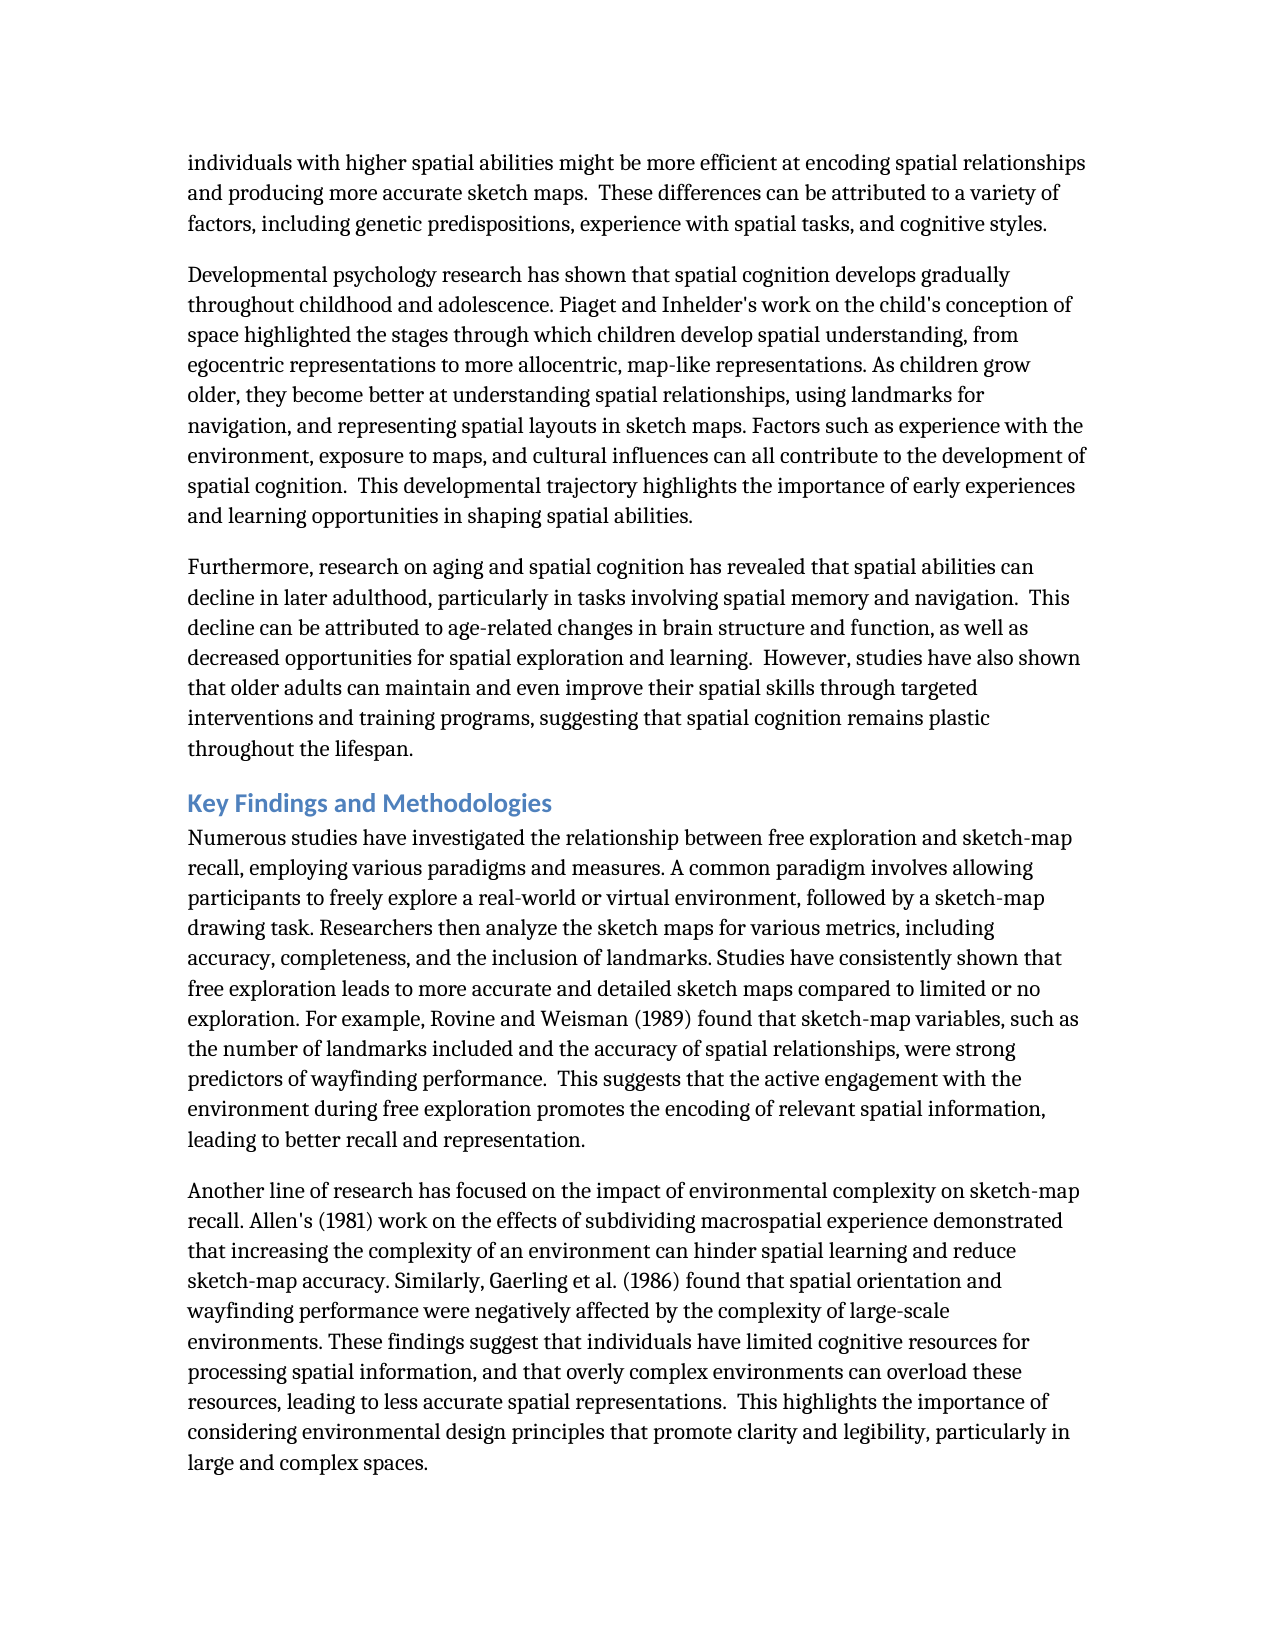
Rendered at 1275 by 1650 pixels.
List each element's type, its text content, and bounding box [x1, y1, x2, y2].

text Furthermore, research on aging and spatial cognition has revealed that spatial abilities can decline in later adulthood, particularly in tasks involving spatial memory and navigation. This decline can be attributed to age-related changes in brain structure and function, as well as decreased opportunities for spatial exploration and learning. However, studies have also shown that older adults can maintain and even improve their spatial skills through targeted interventions and training programs, suggesting that spatial cognition remains plastic throughout the lifespan. [187, 554, 1087, 762]
subtitle Key Findings and Methodologies [187, 786, 1087, 819]
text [187, 150, 1087, 237]
text Another line of research has focused on the impact of environmental complexity on sketch-map recall. Allen's (1981) work on the effects of subdividing macrospatial experience demonstrated that increasing the complexity of an environment can hinder spatial learning and reduce sketch-map accuracy. Similarly, Gaerling et al. (1986) found that spatial orientation and wayfinding performance were negatively affected by the complexity of large-scale environments. These findings suggest that individuals have limited cognitive resources for processing spatial information, and that overly complex environments can overload these resources, leading to less accurate spatial representations. This highlights the importance of considering environmental design principles that promote clarity and legibility, particularly in large and complex spaces. [187, 1177, 1087, 1476]
text Developmental psychology research has shown that spatial cognition develops gradually throughout childhood and adolescence. Piaget and Inhelder's work on the child's conception of space highlighted the stages through which children develop spatial understanding, from egocentric representations to more allocentric, map-like representations. As children grow older, they become better at understanding spatial relationships, using landmarks for navigation, and representing spatial layouts in sketch maps. Factors such as experience with the environment, exposure to maps, and cultural influences can all contribute to the development of spatial cognition. This developmental trajectory highlights the importance of early experiences and learning opportunities in shaping spatial abilities. [187, 261, 1087, 529]
text Numerous studies have investigated the relationship between free exploration and sketch-map recall, employing various paradigms and measures. A common paradigm involves allowing participants to freely explore a real-world or virtual environment, followed by a sketch-map drawing task. Researchers then analyze the sketch maps for various metrics, including accuracy, completeness, and the inclusion of landmarks. Studies have consistently shown that free exploration leads to more accurate and detailed sketch maps compared to limited or no exploration. For example, Rovine and Weisman (1989) found that sketch-map variables, such as the number of landmarks included and the accuracy of spatial relationships, were strong predictors of wayfinding performance. This suggests that the active engagement with the environment during free exploration promotes the encoding of relevant spatial information, leading to better recall and representation. [187, 824, 1087, 1153]
